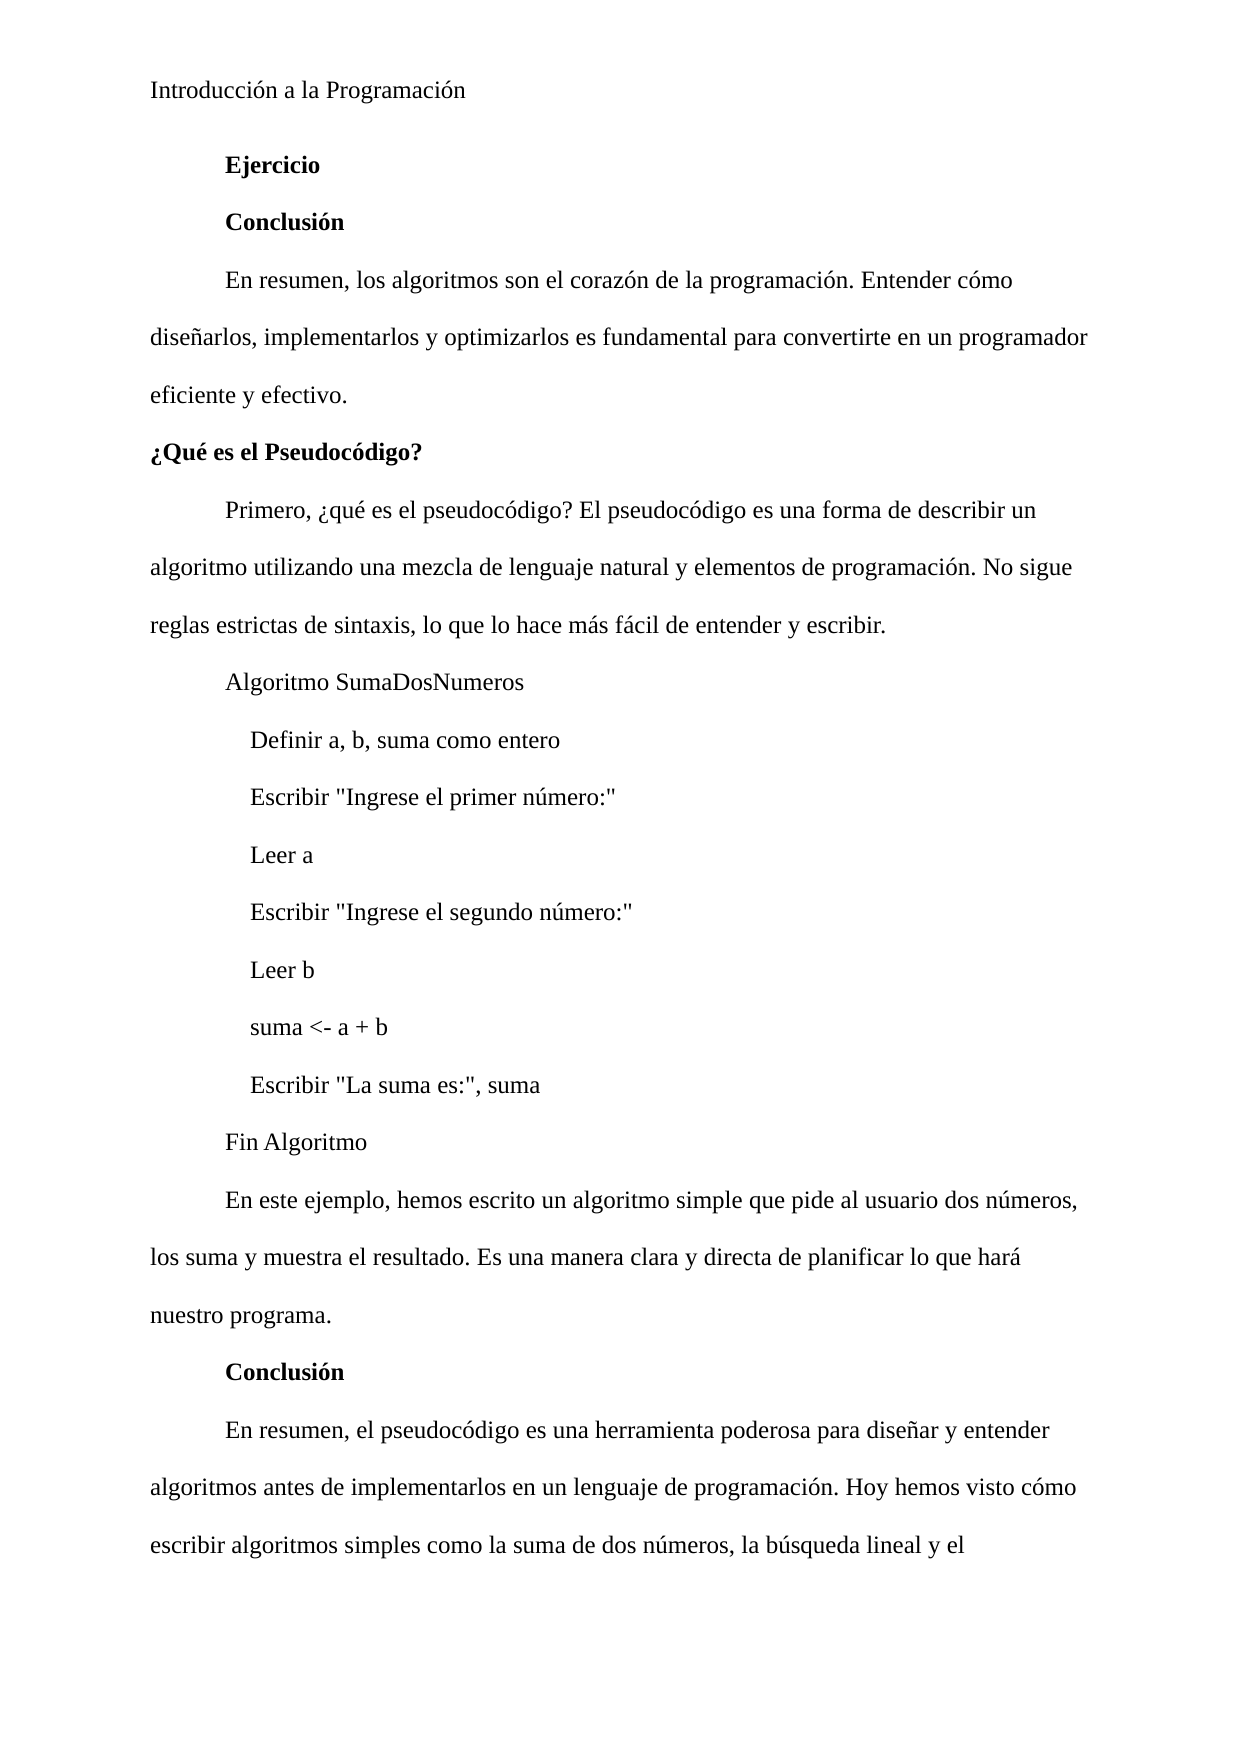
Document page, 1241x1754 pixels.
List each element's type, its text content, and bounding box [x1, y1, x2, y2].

text suma <- a + b [150, 1012, 1090, 1041]
text En este ejemplo, hemos escrito un algoritmo simple que pide al usuario dos números, los suma y muestra el resultado. Es una manera clara y directa de planificar lo que hará nuestro programa. [150, 1185, 1090, 1329]
text Fin Algoritmo [150, 1127, 1090, 1156]
text Escribir "La suma es:", suma [150, 1070, 1090, 1099]
text En resumen, los algoritmos son el corazón de la programación. Entender cómo diseñarlos, implementarlos y optimizarlos es fundamental para convertirte en un programador eficiente y efectivo. [150, 265, 1090, 409]
subtitle Ejercicio [150, 150, 1090, 179]
text Escribir "Ingrese el segundo número:" [150, 897, 1090, 926]
text Primero, ¿qué es el pseudocódigo? El pseudocódigo es una forma de describir un algoritmo utilizando una mezcla de lenguaje natural y elementos de programación. No sigue reglas estrictas de sintaxis, lo que lo hace más fácil de entender y escribir. [150, 495, 1090, 639]
text Leer b [150, 955, 1090, 984]
text Escribir "Ingrese el primer número:" [150, 782, 1090, 811]
text Definir a, b, suma como entero [150, 725, 1090, 754]
subtitle Conclusión [150, 207, 1090, 236]
text Algoritmo SumaDosNumeros [150, 667, 1090, 696]
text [150, 1415, 1090, 1559]
subtitle ¿Qué es el Pseudocódigo? [150, 437, 1090, 466]
text Leer a [150, 840, 1090, 869]
subtitle Conclusión [150, 1357, 1090, 1386]
